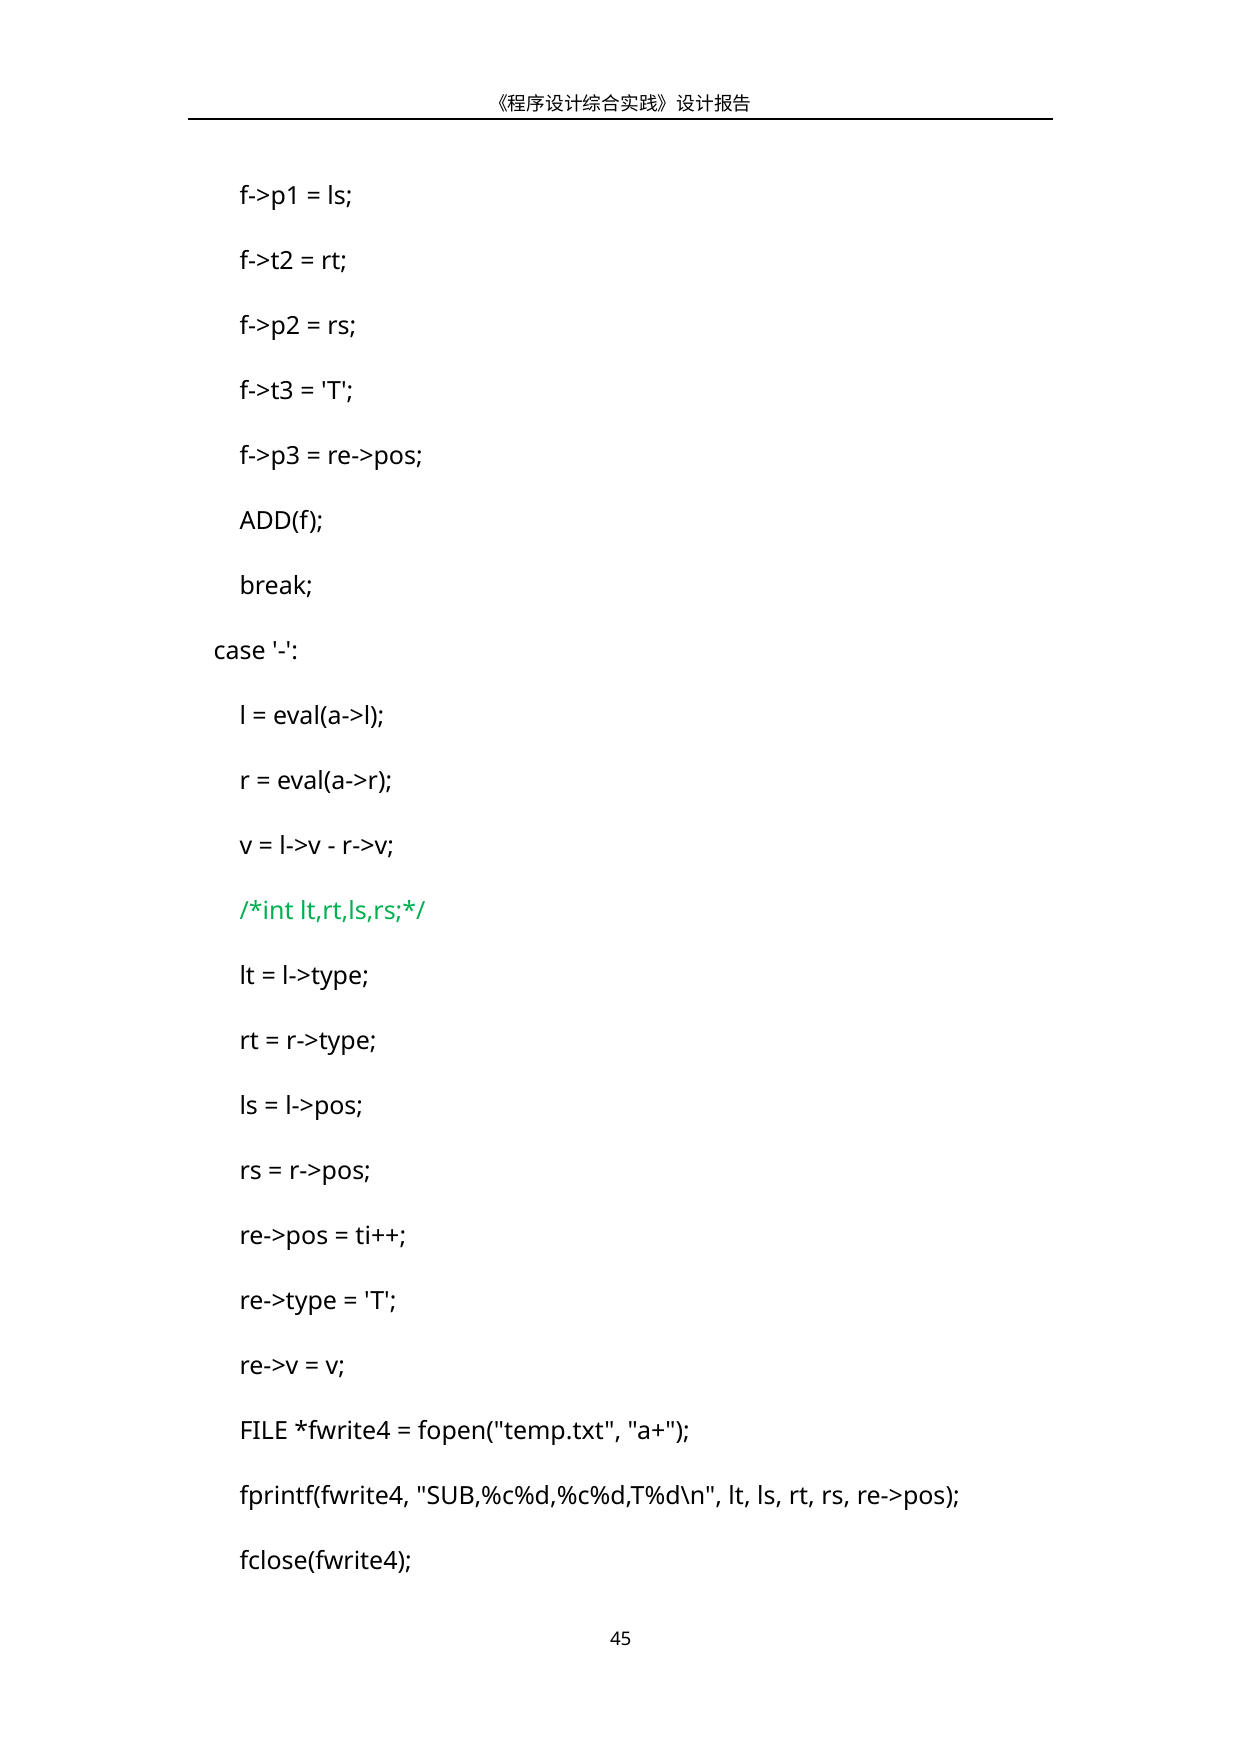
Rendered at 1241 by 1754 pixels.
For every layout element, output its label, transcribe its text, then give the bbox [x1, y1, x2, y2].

text ls = l->pos; [187, 1072, 1053, 1137]
text r = eval(a->r); [187, 747, 1053, 812]
text f->p1 = ls; [187, 162, 1053, 227]
text re->type = 'T'; [187, 1267, 1053, 1332]
text f->p2 = rs; [187, 292, 1053, 357]
text v = l->v - r->v; [187, 812, 1053, 877]
text break; [187, 552, 1053, 617]
text FILE *fwrite4 = fopen("temp.txt", "a+"); [187, 1397, 1053, 1462]
text f->t2 = rt; [187, 227, 1053, 292]
text re->v = v; [187, 1332, 1053, 1397]
text f->t3 = 'T'; [187, 357, 1053, 422]
text f->p3 = re->pos; [187, 422, 1053, 487]
text ADD(f); [187, 487, 1053, 552]
text rt = r->type; [187, 1007, 1053, 1072]
text lt = l->type; [187, 942, 1053, 1007]
text fclose(fwrite4); [187, 1527, 1053, 1592]
text fprintf(fwrite4, "SUB,%c%d,%c%d,T%d\n", lt, ls, rt, rs, re->pos); [187, 1462, 1053, 1527]
text rs = r->pos; [187, 1137, 1053, 1202]
text /*int lt,rt,ls,rs;*/ [187, 877, 1053, 942]
text case '-': [187, 617, 1053, 682]
text l = eval(a->l); [187, 682, 1053, 747]
text re->pos = ti++; [187, 1202, 1053, 1267]
